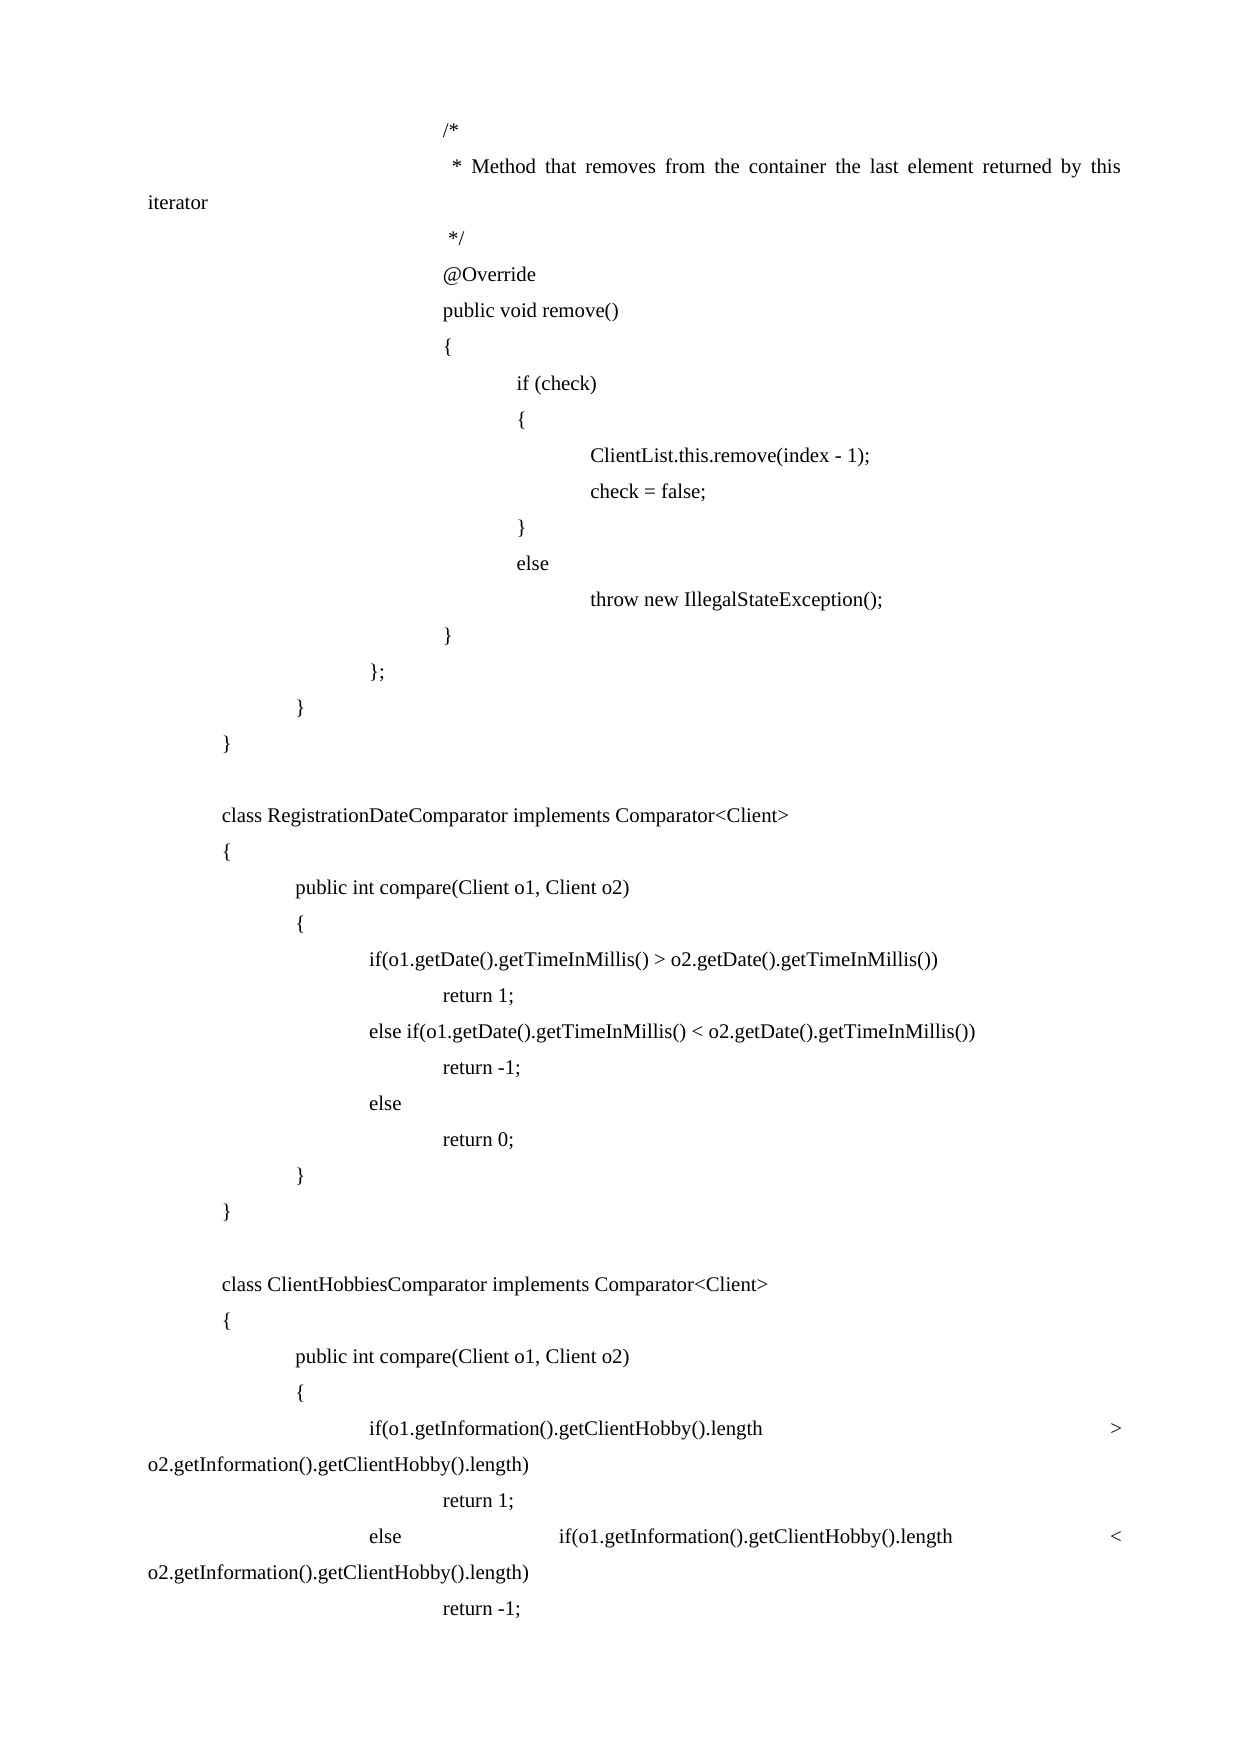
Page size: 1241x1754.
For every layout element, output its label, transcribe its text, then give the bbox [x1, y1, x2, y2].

list return 1; [148, 983, 1122, 1007]
list { [148, 334, 1122, 358]
list public int compare(Client o1, Client o2) [148, 1343, 1122, 1368]
list { [148, 1379, 1122, 1404]
list throw new IllegalStateException(); [148, 587, 1122, 611]
list */ [148, 226, 1122, 250]
list ClientList.this.remove(index - 1); [148, 442, 1122, 467]
list }; [148, 659, 1122, 683]
list public void remove() [148, 298, 1122, 322]
list return -1; [148, 1055, 1122, 1079]
list class ClientHobbiesComparator implements Comparator<Client> [148, 1271, 1122, 1296]
list } [148, 695, 1122, 719]
list else [148, 1091, 1122, 1115]
list { [148, 1307, 1122, 1332]
list else [148, 551, 1122, 575]
list { [148, 911, 1122, 935]
list else if(o1.getInformation().getClientHobby().length < o2.getInformation().getClientHobby().length) [148, 1524, 1122, 1584]
list return 1; [148, 1488, 1122, 1512]
list public int compare(Client o1, Client o2) [148, 875, 1122, 899]
list * Method that removes from the container the last element returned by this iterator [148, 154, 1122, 214]
list } [148, 623, 1122, 647]
list { [148, 406, 1122, 431]
list if(o1.getDate().getTimeInMillis() > o2.getDate().getTimeInMillis()) [148, 947, 1122, 971]
list check = false; [148, 478, 1122, 503]
list } [148, 1163, 1122, 1187]
list if(o1.getInformation().getClientHobby().length > o2.getInformation().getClientHobby().length) [148, 1416, 1122, 1476]
list /* [148, 118, 1122, 142]
list } [148, 514, 1122, 539]
list @Override [148, 262, 1122, 286]
list { [148, 839, 1122, 863]
list return 0; [148, 1127, 1122, 1151]
list } [148, 731, 1122, 755]
list class RegistrationDateComparator implements Comparator<Client> [148, 803, 1122, 827]
list } [148, 1199, 1122, 1223]
list return -1; [148, 1596, 1122, 1620]
list else if(o1.getDate().getTimeInMillis() < o2.getDate().getTimeInMillis()) [148, 1019, 1122, 1043]
list if (check) [148, 370, 1122, 394]
